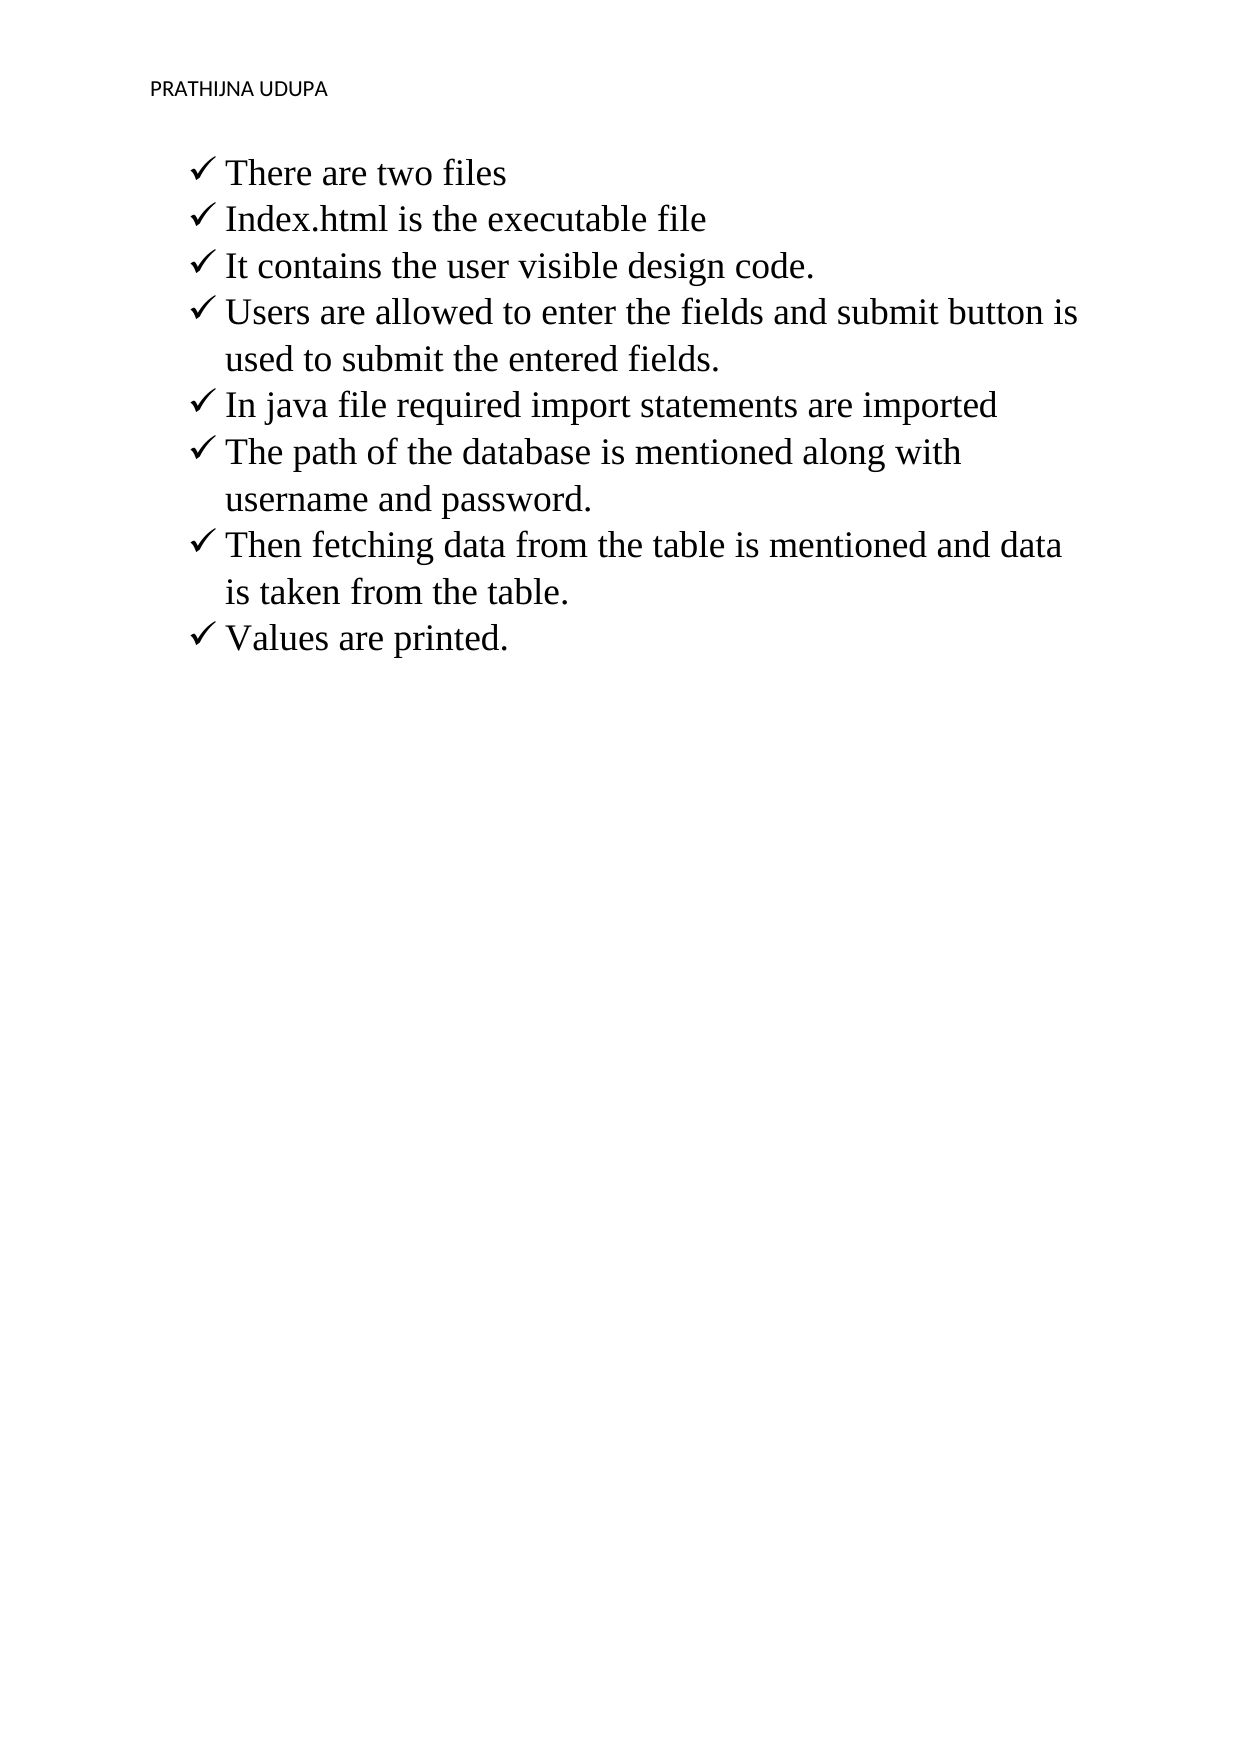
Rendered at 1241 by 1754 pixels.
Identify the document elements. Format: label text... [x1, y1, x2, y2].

list Then fetching data from the table is mentioned and data is taken from the table. [187, 522, 1090, 612]
list Users are allowed to enter the fields and submit button is used to submit the entered fields. [187, 290, 1090, 379]
list It contains the user visible design code. [187, 243, 1090, 286]
list The path of the database is mentioned along with username and password. [187, 429, 1090, 519]
list Index.html is the executable file [187, 197, 1090, 240]
list There are two files [187, 150, 1090, 193]
list In java file required import statements are imported [187, 383, 1090, 426]
list Values are printed. [187, 616, 1090, 659]
